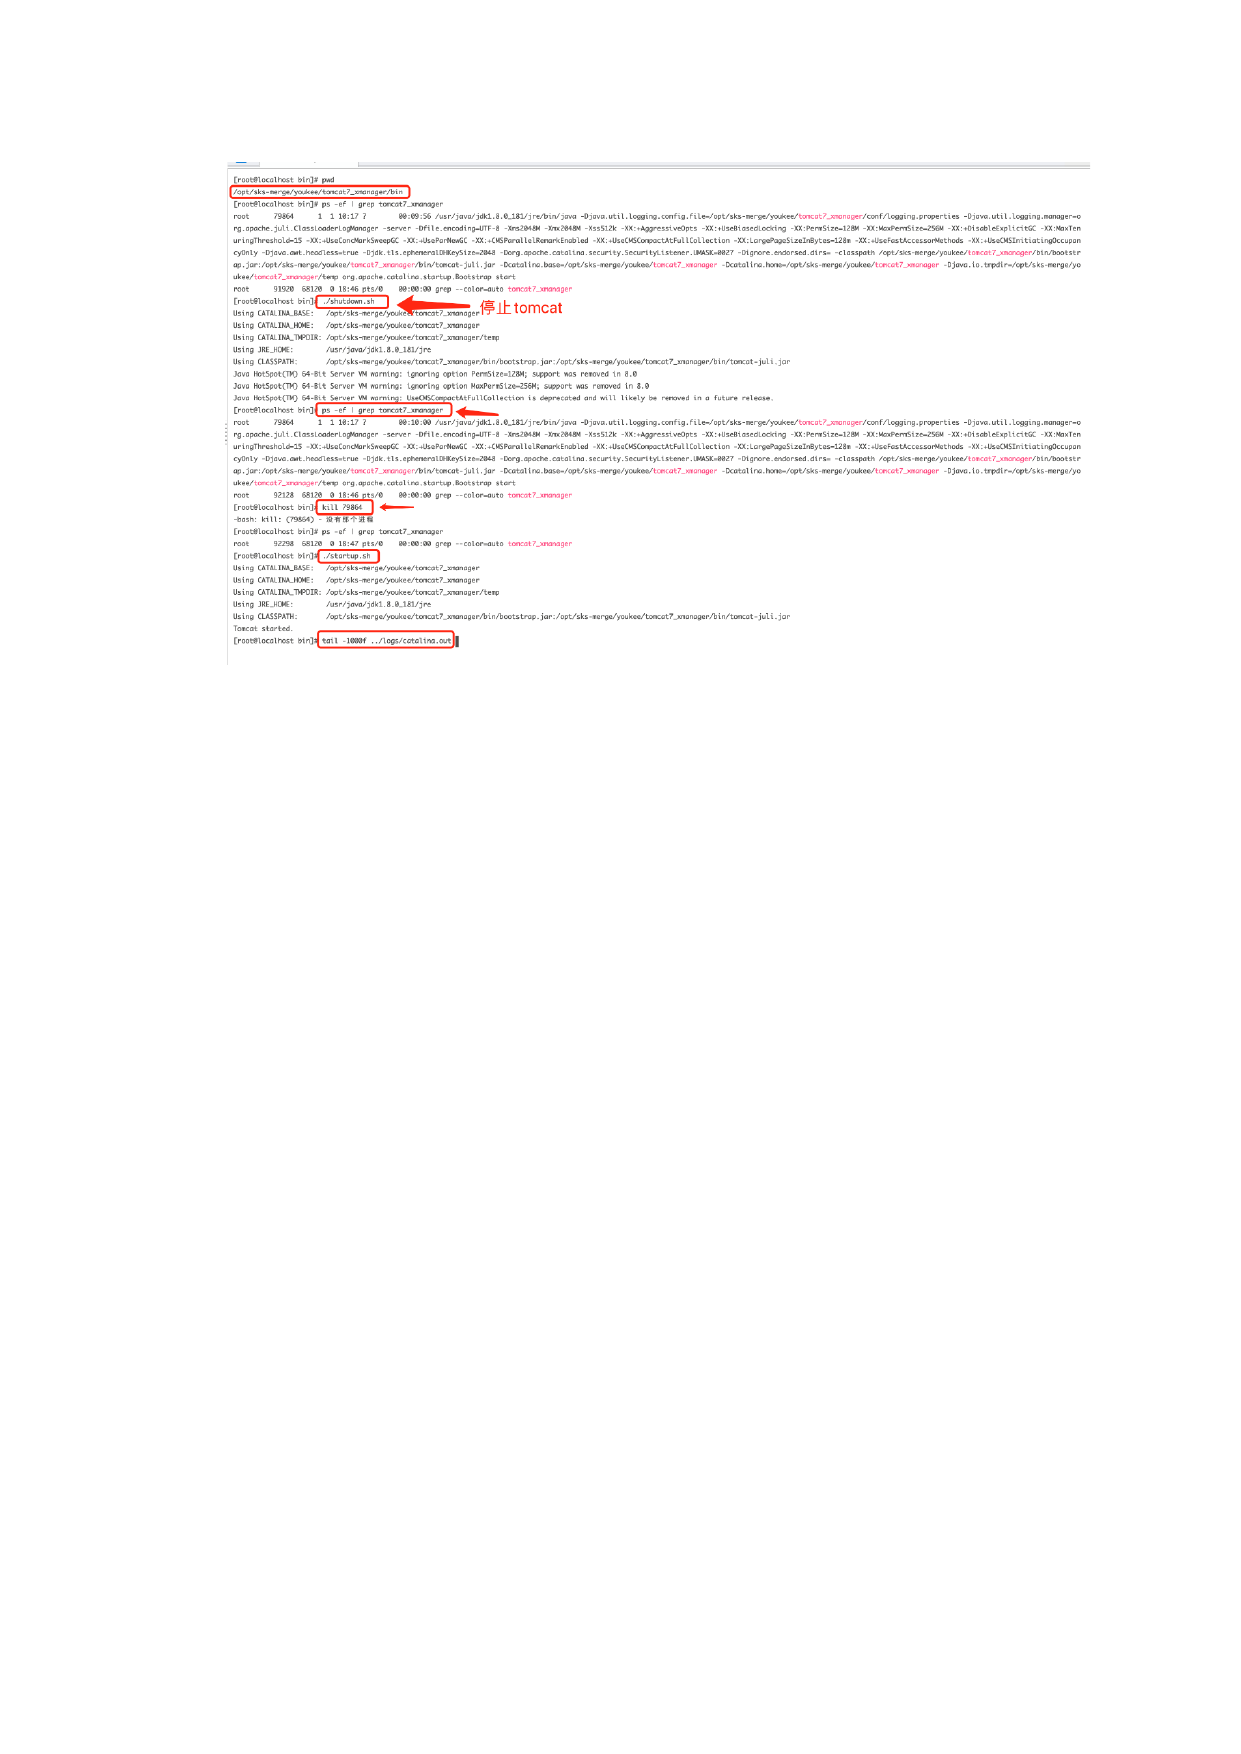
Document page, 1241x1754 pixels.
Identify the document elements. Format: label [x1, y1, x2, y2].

picture [225, 162, 1091, 665]
